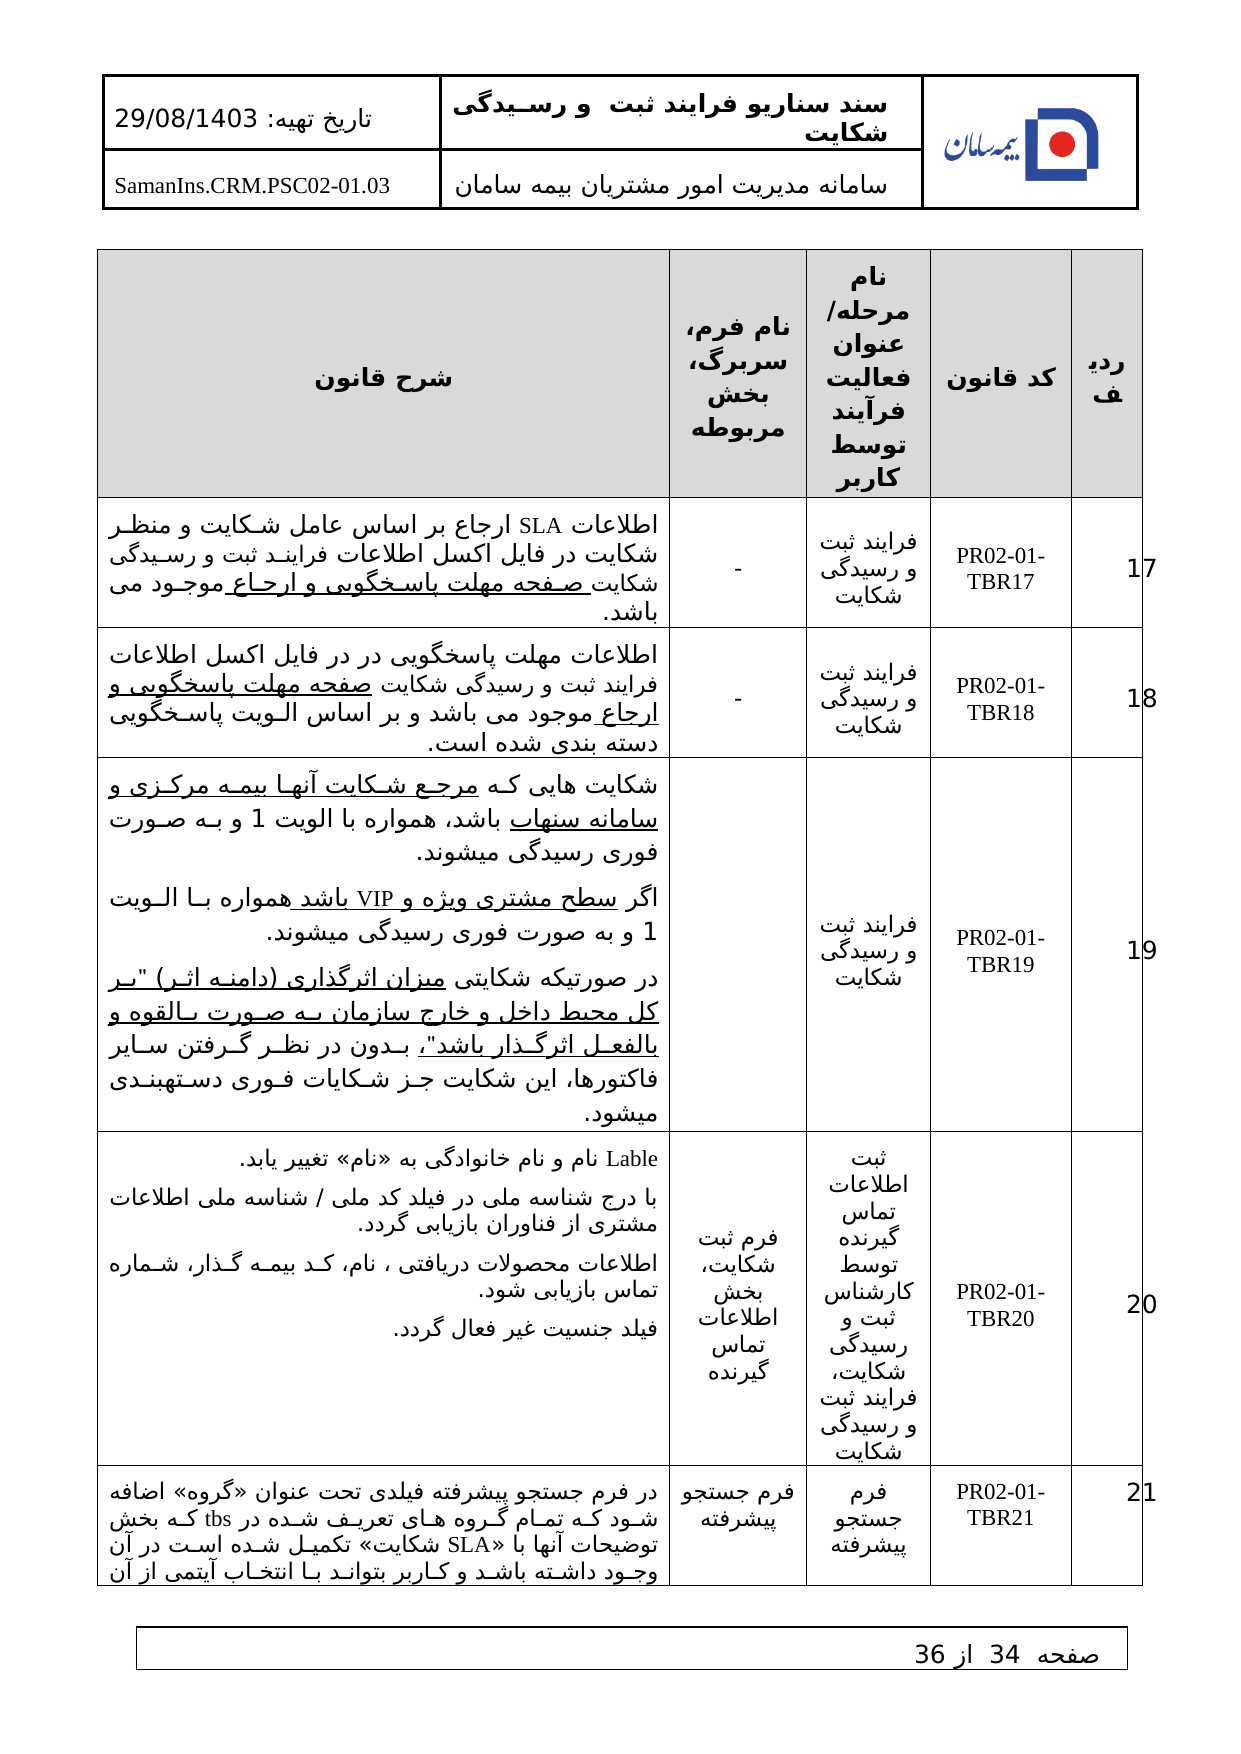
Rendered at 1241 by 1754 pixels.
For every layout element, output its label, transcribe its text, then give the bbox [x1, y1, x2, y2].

table_cell فرم جستجو پیشرفته [807, 1466, 930, 1585]
table_cell [1072, 498, 1142, 627]
table_header نام مرحله/ عنوان فعالیت فرآیند توسط کاربر [807, 250, 930, 497]
table_cell فرایند ثبت و رسیدگی شکایت [807, 628, 930, 757]
table_cell اطلاعات SLA ارجاع بر اساس عامل شکایت و منظر شکایت در فایل اکسل اطلاعات فرایند ثبت و رسیدگی شکایت صفحه مهلت پاسخگویی و ارجاع موجود می باشد. [98, 498, 669, 627]
table_cell فرایند ثبت و رسیدگی شکایت [807, 498, 930, 627]
table_header کد قانون [931, 250, 1071, 497]
table_cell اطلاعات مهلت پاسخگویی در در فایل اکسل اطلاعات فرایند ثبت و رسیدگی شکایت صفحه مهلت پاسخگویی و ارجاع موجود می باشد و بر اساس الویت پاسخگویی دسته بندی شده است. [98, 628, 669, 757]
table_header شرح قانون [98, 250, 669, 497]
table_cell فرایند ثبت و رسیدگی شکایت [807, 758, 930, 1131]
table_cell [1072, 758, 1142, 1131]
table_cell - [670, 498, 806, 627]
table_cell [1072, 1466, 1142, 1585]
table_cell فرم ثبت شکایت، بخش اطلاعات تماس گیرنده [670, 1132, 806, 1464]
table_cell Lable نام و نام خانوادگی به «نام» تغییر یابد. با درج شناسه ملی در فیلد کد ملی / شناسه ملی اطلاعات مشتری از فناوران بازیابی گردد. اطلاعات محصولات دریافتی ، نام، کد بیمه گذار، شماره تماس بازیابی شود. فیلد جنسیت غیر فعال گردد. [98, 1132, 669, 1464]
table_cell [1072, 1132, 1142, 1464]
table_cell PR02-01‎‎-TBR21 [931, 1466, 1071, 1585]
table_cell PR02-01‎‎-TBR17 [931, 498, 1071, 627]
table_cell فرم جستجو پیشرفته [670, 1466, 806, 1585]
picture [934, 105, 1103, 183]
table_cell PR02-01‎‎-TBR19 [931, 758, 1071, 1131]
table_header نام فرم، سربرگ، بخش مربوطه [670, 250, 806, 497]
table_cell [670, 758, 806, 1131]
table_cell ثبت اطلاعات تماس گیرنده توسط کارشناس ثبت و رسیدگی شکایت، فرایند ثبت و رسیدگی شکایت [807, 1132, 930, 1464]
table_cell - [670, 628, 806, 757]
table_cell PR02-01‎‎-TBR18 [931, 628, 1071, 757]
table_header ردیف [1072, 250, 1142, 497]
table_cell [1072, 628, 1142, 757]
table_cell PR02-01‎‎-TBR20 [931, 1132, 1071, 1464]
table_cell شکایت هایی که مرجع شکایت آنها بیمه مرکزی و سامانه سنهاب باشد، همواره با الویت 1 و به صورت فوری رسیدگی میشوند. اگر سطح مشتری ویژه و VIP باشد همواره با الویت 1 و به صورت فوری رسیدگی میشوند. در صورتیکه شکایتی میزان اثرگذاری (دامنه اثر) "بر كل محیط داخل و خارج سازمان به صورت بالقوه و بالفعل اثرگذار باشد"، بدون در نظر گرفتن سایر فاکتورها، این شکایت جز شکایات فوری دستهبندی میشود. [98, 758, 669, 1131]
